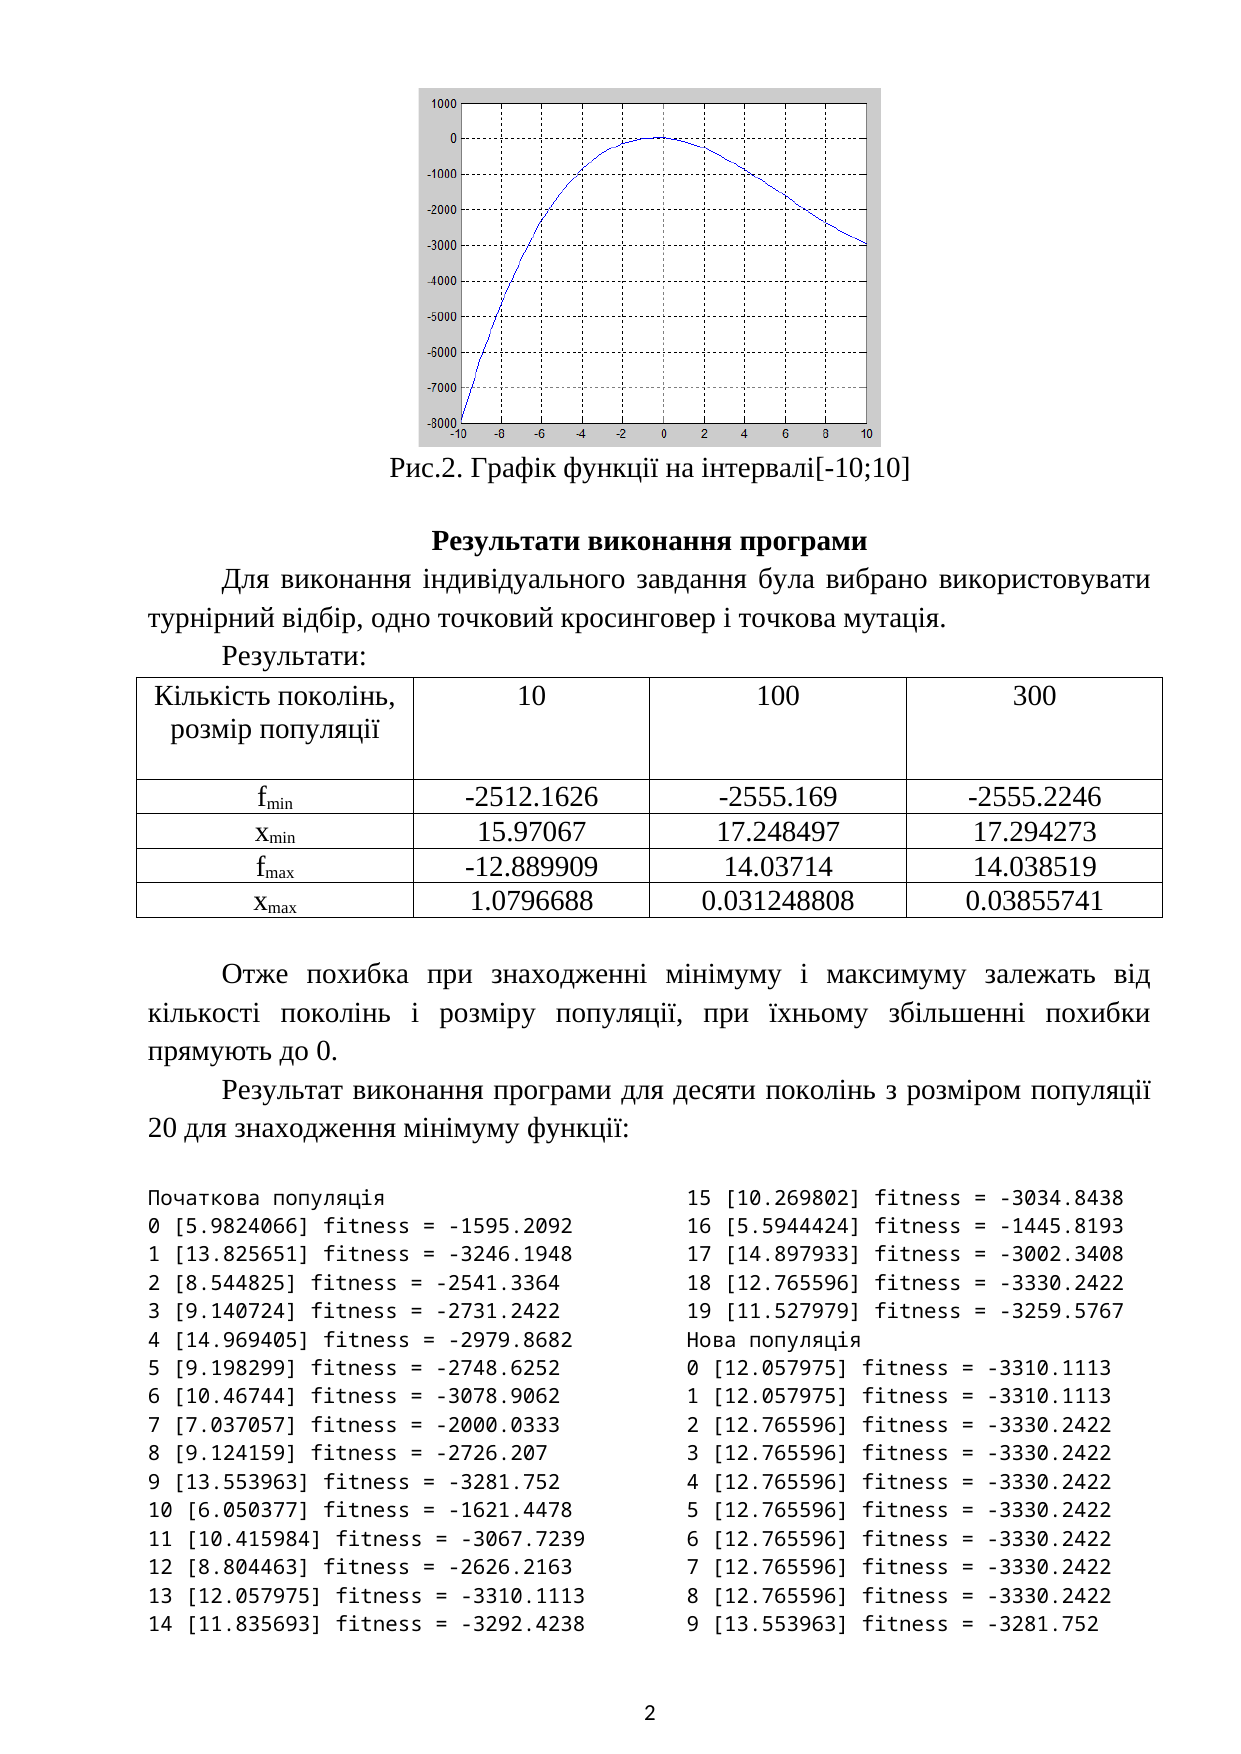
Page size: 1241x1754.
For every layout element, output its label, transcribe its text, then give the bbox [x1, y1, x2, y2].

text 19 [11.527979] fitness = -3259.5767 [686, 1296, 1152, 1325]
text 5 [9.198299] fitness = -2748.6252 [148, 1353, 613, 1382]
table_cell 14.038519 [907, 849, 1162, 882]
text 16 [5.5944424] fitness = -1445.8193 [686, 1211, 1152, 1239]
table_cell 14.03714 [650, 849, 906, 882]
text 15 [10.269802] fitness = -3034.8438 [686, 1183, 1152, 1211]
table_cell 0.031248808 [650, 883, 906, 917]
text Для виконання індивідуального завдання була вибрано використовувати турнірний відбір, одно точковий кросинговер і точкова мутація. [148, 561, 1152, 633]
table_header 300 [907, 678, 1162, 778]
text 0 [12.057975] fitness = -3310.1113 [686, 1353, 1152, 1382]
text 6 [10.46744] fitness = -3078.9062 [148, 1382, 613, 1410]
text 4 [12.765596] fitness = -3330.2422 [686, 1467, 1152, 1495]
text 11 [10.415984] fitness = -3067.7239 [148, 1524, 613, 1552]
text 13 [12.057975] fitness = -3310.1113 [148, 1581, 613, 1609]
table_header Кількість поколінь, розмір популяції [137, 678, 413, 778]
text 17 [14.897933] fitness = -3002.3408 [686, 1239, 1152, 1268]
text Результати: [148, 638, 1152, 672]
text 6 [12.765596] fitness = -3330.2422 [686, 1524, 1152, 1552]
text 3 [9.140724] fitness = -2731.2422 [148, 1296, 613, 1325]
text 1 [13.825651] fitness = -3246.1948 [148, 1239, 613, 1268]
table_cell -12.889909 [414, 849, 649, 882]
table_cell -2555.2246 [907, 780, 1162, 813]
text Початкова популяція [148, 1183, 613, 1211]
table_cell xmin [137, 814, 413, 848]
text 7 [7.037057] fitness = -2000.0333 [148, 1410, 613, 1438]
text Рис.2. Графік функції на інтервалі[-10;10] [148, 451, 1152, 484]
text Отже похибка при знаходженні мінімуму і максимуму залежать від кількості поколінь і розміру популяції, при їхньому збільшенні похибки прямують до 0. [148, 956, 1152, 1067]
text 9 [13.553963] fitness = -3281.752 [686, 1609, 1152, 1638]
text 9 [13.553963] fitness = -3281.752 [148, 1467, 613, 1495]
table_cell xmax [137, 883, 413, 917]
table_header 100 [650, 678, 906, 778]
picture [418, 88, 881, 447]
table_cell 17.248497 [650, 814, 906, 848]
text 0 [5.9824066] fitness = -1595.2092 [148, 1211, 613, 1239]
text 12 [8.804463] fitness = -2626.2163 [148, 1552, 613, 1581]
text Результати виконання програми [148, 523, 1152, 556]
text 5 [12.765596] fitness = -3330.2422 [686, 1495, 1152, 1524]
text 14 [11.835693] fitness = -3292.4238 [148, 1609, 613, 1638]
table_cell 17.294273 [907, 814, 1162, 848]
text 3 [12.765596] fitness = -3330.2422 [686, 1438, 1152, 1467]
text Нова популяція [686, 1325, 1152, 1353]
text 8 [12.765596] fitness = -3330.2422 [686, 1581, 1152, 1609]
text 1 [12.057975] fitness = -3310.1113 [686, 1382, 1152, 1410]
table_cell -2512.1626 [414, 780, 649, 813]
text 2 [8.544825] fitness = -2541.3364 [148, 1268, 613, 1296]
table_cell fmax [137, 849, 413, 882]
table_cell 15.97067 [414, 814, 649, 848]
text 4 [14.969405] fitness = -2979.8682 [148, 1325, 613, 1353]
text 18 [12.765596] fitness = -3330.2422 [686, 1268, 1152, 1296]
table_cell 0.03855741 [907, 883, 1162, 917]
table_header 10 [414, 678, 649, 778]
text Результат виконання програми для десяти поколінь з розміром популяції 20 для знаходження мінімуму функції: [148, 1072, 1152, 1144]
text 2 [12.765596] fitness = -3330.2422 [686, 1410, 1152, 1438]
table_cell -2555.169 [650, 780, 906, 813]
table_cell 1.0796688 [414, 883, 649, 917]
table_cell fmin [137, 780, 413, 813]
text 10 [6.050377] fitness = -1621.4478 [148, 1495, 613, 1524]
text 7 [12.765596] fitness = -3330.2422 [686, 1552, 1152, 1581]
text 8 [9.124159] fitness = -2726.207 [148, 1438, 613, 1467]
